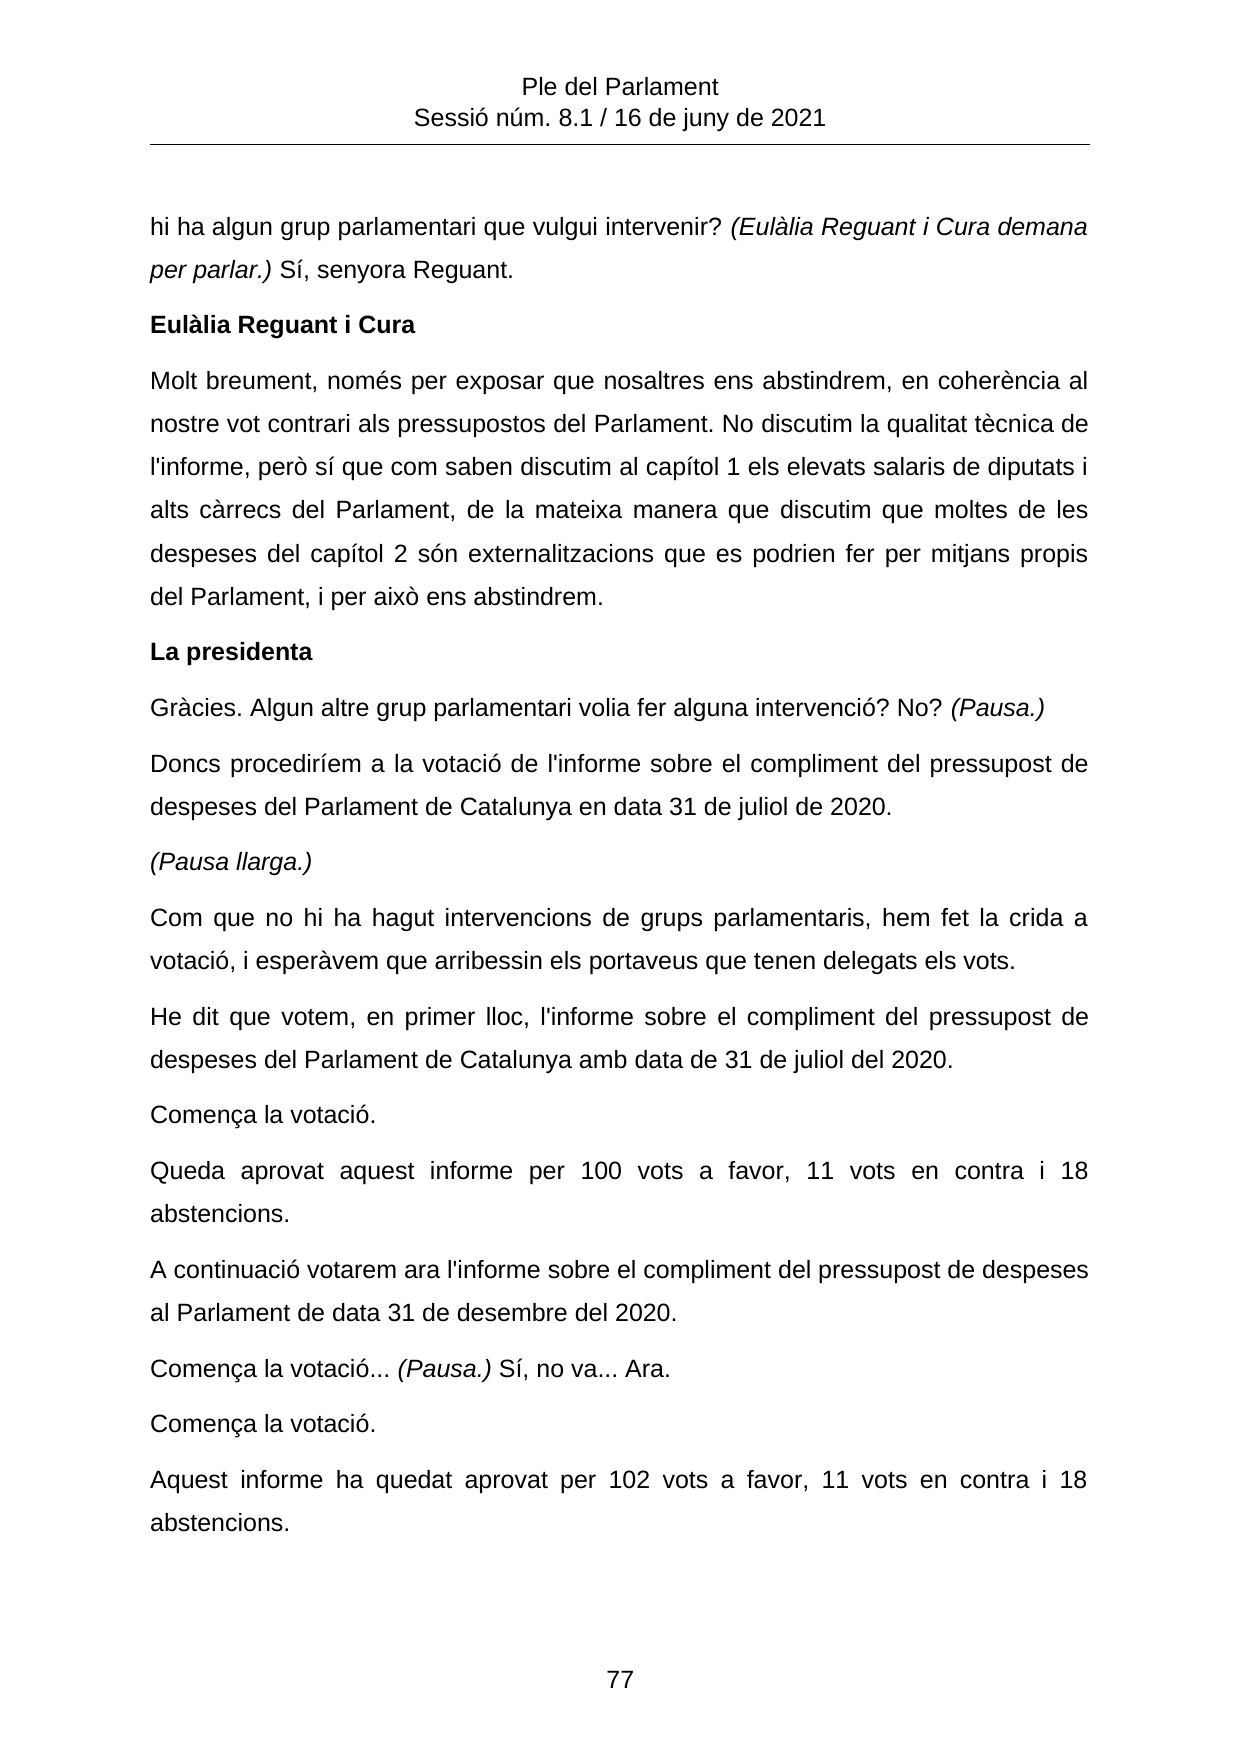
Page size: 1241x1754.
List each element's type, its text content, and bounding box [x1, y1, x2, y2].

text La presidenta [150, 637, 1090, 666]
text Gràcies. Algun altre grup parlamentari volia fer alguna intervenció? No? (Pausa.) [150, 693, 1090, 722]
text He dit que votem, en primer lloc, l'informe sobre el compliment del pressupost de despeses del Parlament de Catalunya amb data de 31 de juliol del 2020. [150, 1002, 1090, 1074]
text Queda aprovat aquest informe per 100 vots a favor, 11 vots en contra i 18 abstencions. [150, 1156, 1090, 1228]
text Doncs procediríem a la votació de l'informe sobre el compliment del pressupost de despeses del Parlament de Catalunya en data 31 de juliol de 2020. [150, 749, 1090, 821]
text Comença la votació. [150, 1101, 1090, 1129]
text Comença la votació. [150, 1409, 1090, 1438]
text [150, 212, 1090, 284]
text Comença la votació... (Pausa.) Sí, no va... Ara. [150, 1354, 1090, 1382]
text (Pausa llarga.) [150, 847, 1090, 876]
text A continuació votarem ara l'informe sobre el compliment del pressupost de despeses al Parlament de data 31 de desembre del 2020. [150, 1255, 1090, 1327]
text Aquest informe ha quedat aprovat per 102 vots a favor, 11 vots en contra i 18 abstencions. [150, 1465, 1090, 1537]
text Eulàlia Reguant i Cura [150, 311, 1090, 339]
text Com que no hi ha hagut intervencions de grups parlamentaris, hem fet la crida a votació, i esperàvem que arribessin els portaveus que tenen delegats els vots. [150, 903, 1090, 975]
text Molt breument, només per exposar que nosaltres ens abstindrem, en coherència al nostre vot contrari als pressupostos del Parlament. No discutim la qualitat tècnica de l'informe, però sí que com saben discutim al capítol 1 els elevats salaris de diputats i alts càrrecs del Parlament, de la mateixa manera que discutim que moltes de les despeses del capítol 2 són externalitzacions que es podrien fer per mitjans propis del Parlament, i per això ens abstindrem. [150, 366, 1090, 611]
